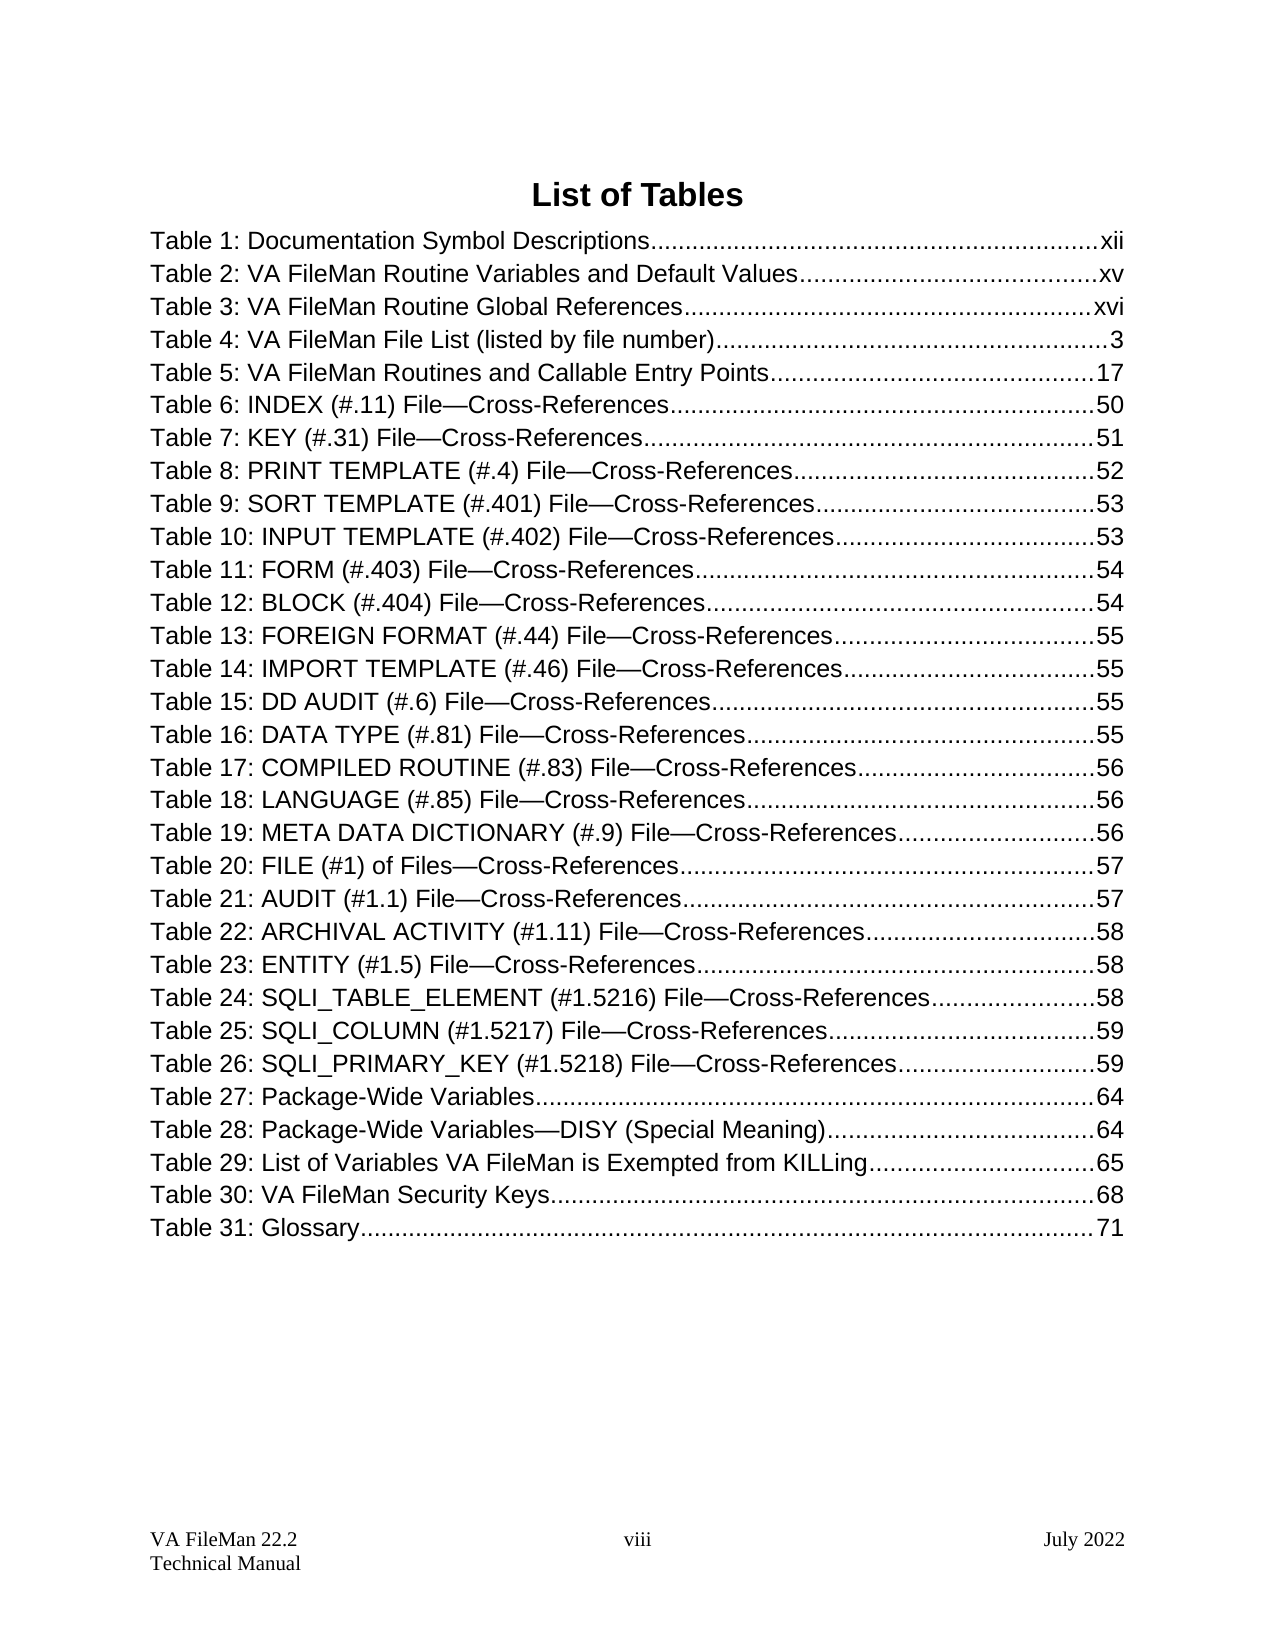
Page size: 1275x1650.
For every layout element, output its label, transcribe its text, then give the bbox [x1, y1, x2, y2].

text Table 19: META DATA DICTIONARY (#.9) File—Cross-References 56 [150, 818, 1125, 847]
text Table 25: SQLI_COLUMN (#1.5217) File—Cross-References 59 [150, 1016, 1125, 1045]
text Table 9: SORT TEMPLATE (#.401) File—Cross-References 53 [150, 489, 1125, 518]
text Table 28: Package-Wide Variables—DISY (Special Meaning) 64 [150, 1115, 1125, 1143]
text Table 14: IMPORT TEMPLATE (#.46) File—Cross-References 55 [150, 654, 1125, 683]
text Table 3: VA FileMan Routine Global References xvi [150, 292, 1125, 321]
text Table 6: INDEX (#.11) File—Cross-References 50 [150, 391, 1125, 419]
text Table 7: KEY (#.31) File—Cross-References 51 [150, 423, 1125, 452]
text Table 17: COMPILED ROUTINE (#.83) File—Cross-References 56 [150, 753, 1125, 781]
text Table 21: AUDIT (#1.1) File—Cross-References 57 [150, 884, 1125, 913]
text Table 16: DATA TYPE (#.81) File—Cross-References 55 [150, 720, 1125, 748]
text Table 2: VA FileMan Routine Variables and Default Values xv [150, 259, 1125, 288]
text Table 12: BLOCK (#.404) File—Cross-References 54 [150, 588, 1125, 617]
text Table 5: VA FileMan Routines and Callable Entry Points 17 [150, 358, 1125, 386]
text Table 26: SQLI_PRIMARY_KEY (#1.5218) File—Cross-References 59 [150, 1049, 1125, 1078]
text Table 20: FILE (#1) of Files—Cross-References 57 [150, 851, 1125, 880]
text Table 27: Package-Wide Variables 64 [150, 1082, 1125, 1111]
text Table 24: SQLI_TABLE_ELEMENT (#1.5216) File—Cross-References 58 [150, 983, 1125, 1012]
text Table 18: LANGUAGE (#.85) File—Cross-References 56 [150, 786, 1125, 814]
text Table 8: PRINT TEMPLATE (#.4) File—Cross-References 52 [150, 456, 1125, 485]
text Table 29: List of Variables VA FileMan is Exempted from KILLing 65 [150, 1148, 1125, 1176]
text Table 1: Documentation Symbol Descriptions xii [150, 226, 1125, 255]
text Table 4: VA FileMan File List (listed by file number) 3 [150, 325, 1125, 353]
text Table 22: ARCHIVAL ACTIVITY (#1.11) File—Cross-References 58 [150, 917, 1125, 946]
text Table 15: DD AUDIT (#.6) File—Cross-References 55 [150, 687, 1125, 716]
text Table 30: VA FileMan Security Keys 68 [150, 1181, 1125, 1209]
text Table 13: FOREIGN FORMAT (#.44) File—Cross-References 55 [150, 621, 1125, 650]
text Table 23: ENTITY (#1.5) File—Cross-References 58 [150, 950, 1125, 979]
text Table 11: FORM (#.403) File—Cross-References 54 [150, 555, 1125, 584]
text Table 31: Glossary 71 [150, 1213, 1125, 1242]
subtitle List of Tables [150, 175, 1125, 213]
text Table 10: INPUT TEMPLATE (#.402) File—Cross-References 53 [150, 522, 1125, 551]
